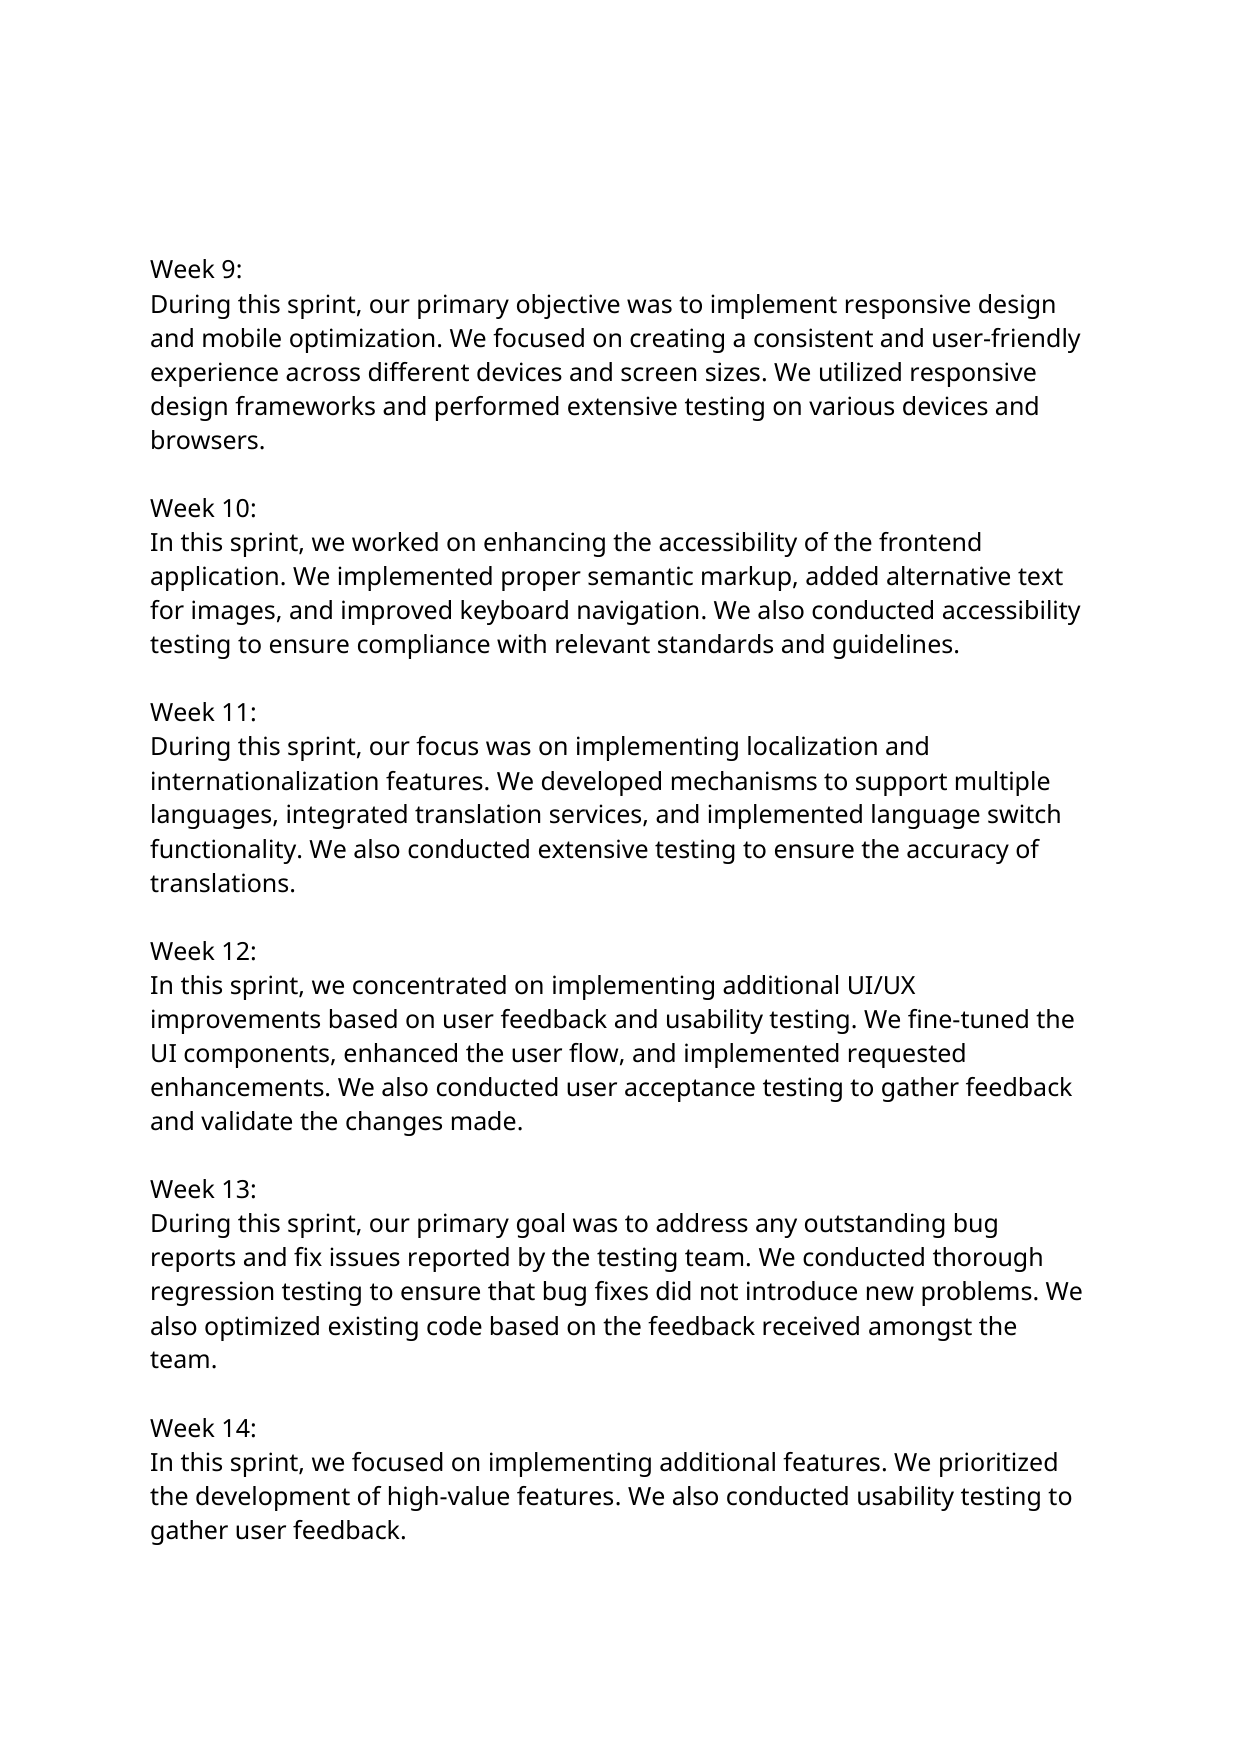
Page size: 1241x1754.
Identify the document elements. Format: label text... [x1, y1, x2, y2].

text Week 14: [150, 1410, 1090, 1444]
text In this sprint, we worked on enhancing the accessibility of the frontend application. We implemented proper semantic markup, added alternative text for images, and improved keyboard navigation. We also conducted accessibility testing to ensure compliance with relevant standards and guidelines. [150, 525, 1090, 661]
text Week 13: [150, 1172, 1090, 1206]
text Week 9: [150, 252, 1090, 286]
text In this sprint, we focused on implementing additional features. We prioritized the development of high-value features. We also conducted usability testing to gather user feedback. [150, 1444, 1090, 1547]
text During this sprint, our focus was on implementing localization and internationalization features. We developed mechanisms to support multiple languages, integrated translation services, and implemented language switch functionality. We also conducted extensive testing to ensure the accuracy of translations. [150, 729, 1090, 899]
text Week 10: [150, 491, 1090, 525]
text Week 11: [150, 695, 1090, 729]
text During this sprint, our primary goal was to address any outstanding bug reports and fix issues reported by the testing team. We conducted thorough regression testing to ensure that bug fixes did not introduce new problems. We also optimized existing code based on the feedback received amongst the team. [150, 1206, 1090, 1376]
text During this sprint, our primary objective was to implement responsive design and mobile optimization. We focused on creating a consistent and user-friendly experience across different devices and screen sizes. We utilized responsive design frameworks and performed extensive testing on various devices and browsers. [150, 286, 1090, 457]
text In this sprint, we concentrated on implementing additional UI/UX improvements based on user feedback and usability testing. We fine-tuned the UI components, enhanced the user flow, and implemented requested enhancements. We also conducted user acceptance testing to gather feedback and validate the changes made. [150, 967, 1090, 1138]
text Week 12: [150, 933, 1090, 967]
